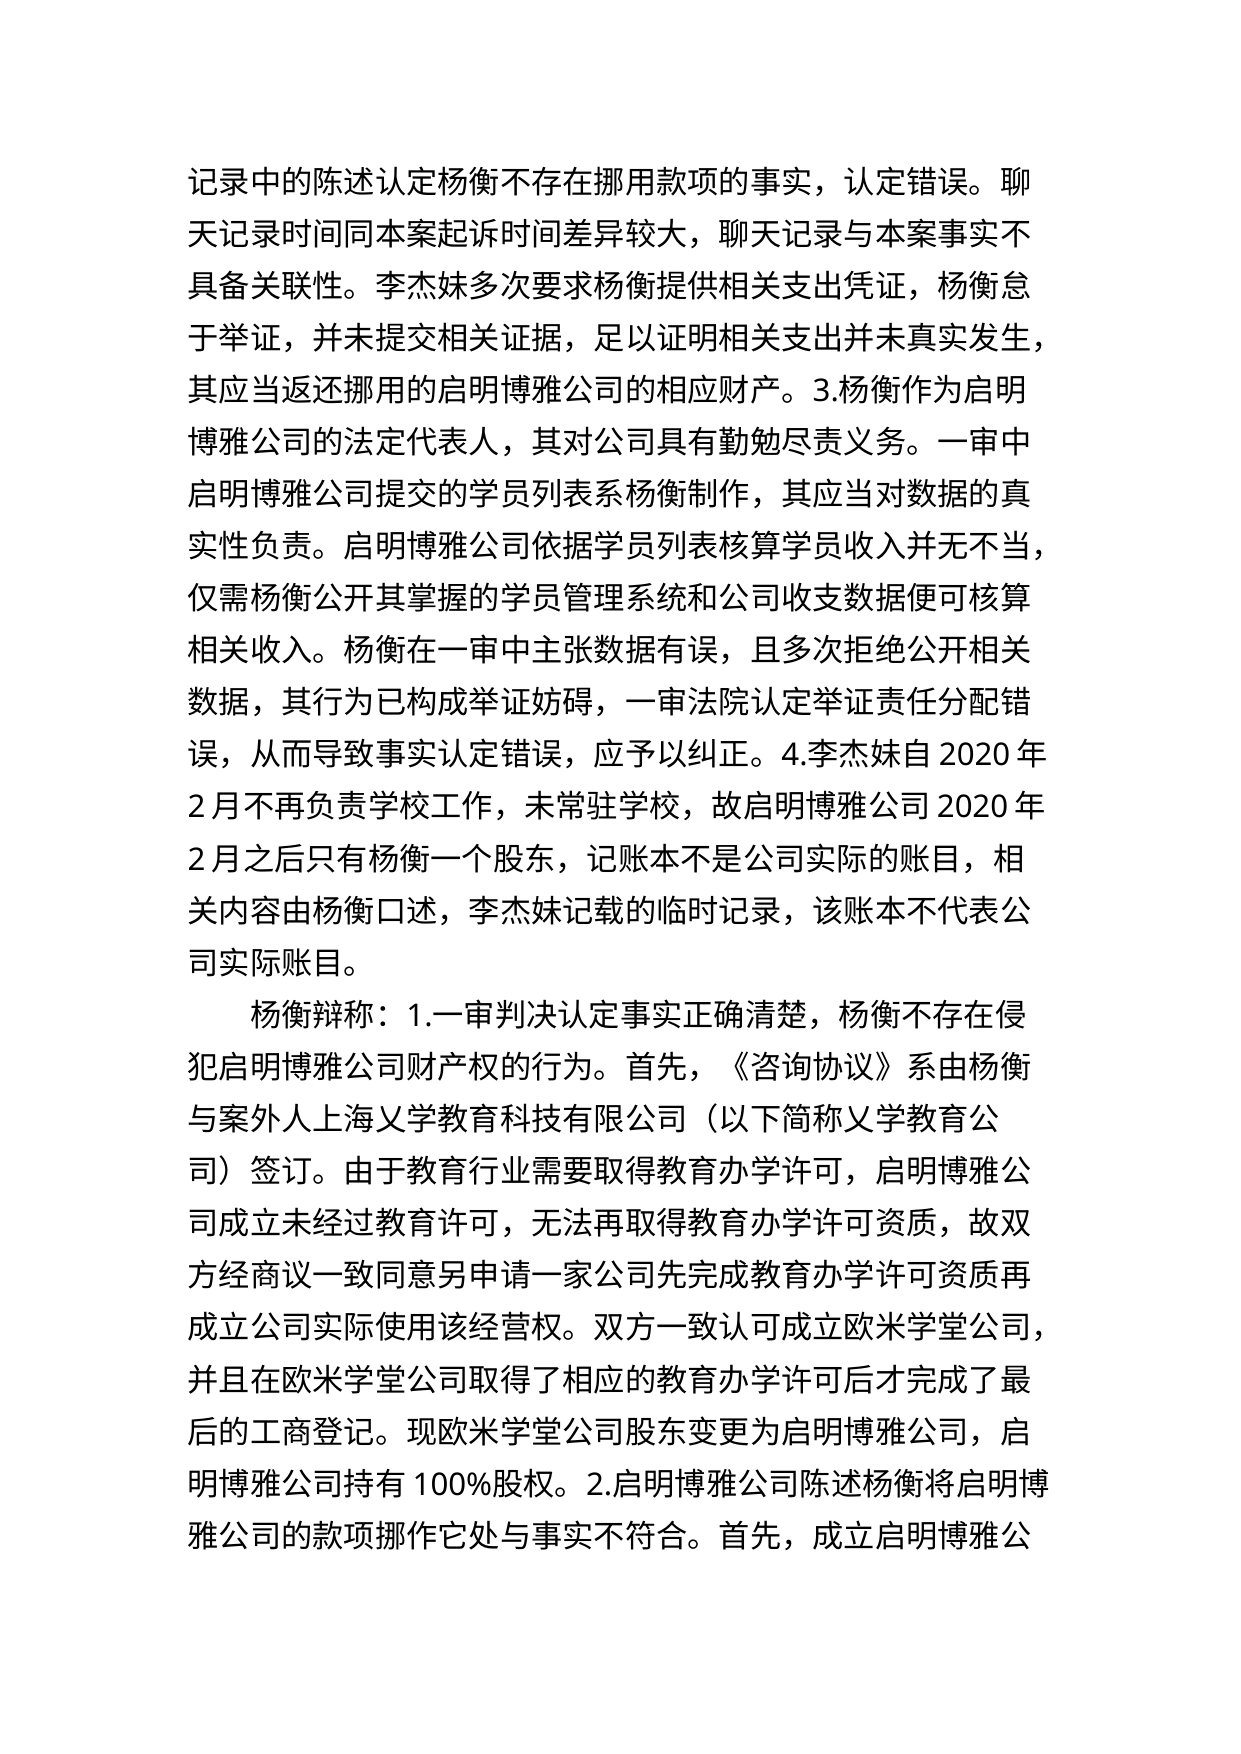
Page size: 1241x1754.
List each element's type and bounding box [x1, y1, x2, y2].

text [187, 150, 1053, 983]
text [187, 983, 1053, 1556]
